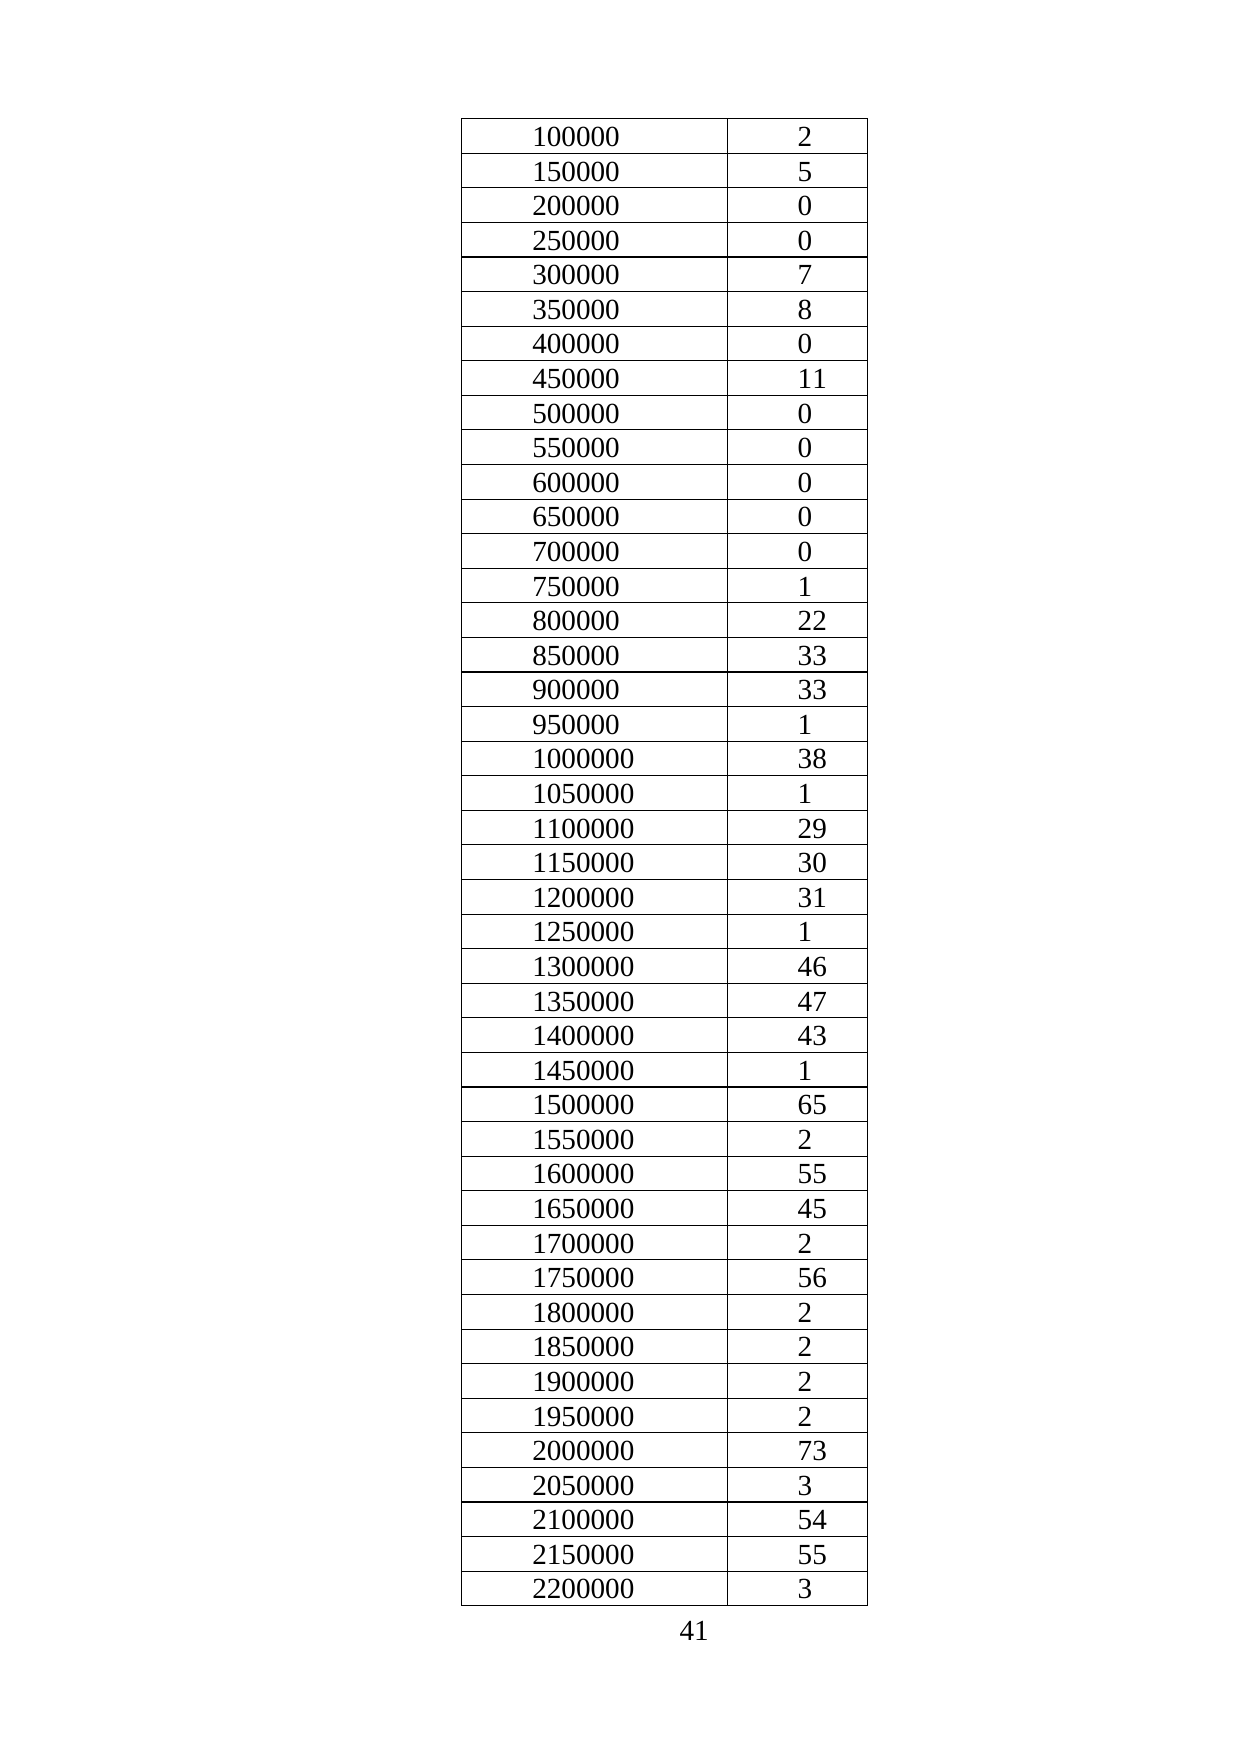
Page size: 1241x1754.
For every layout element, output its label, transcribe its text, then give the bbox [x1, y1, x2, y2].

table_cell 600000 [462, 465, 727, 498]
table_cell 0 [728, 188, 867, 222]
table_cell 54 [728, 1503, 867, 1536]
table_cell 2050000 [462, 1468, 727, 1501]
table_cell 500000 [462, 396, 727, 429]
table_cell 350000 [462, 292, 727, 326]
table_cell 47 [728, 984, 867, 1017]
table_cell 65 [728, 1088, 867, 1121]
table_cell 29 [728, 811, 867, 844]
table_cell 150000 [462, 154, 727, 187]
table_cell 2 [728, 119, 867, 153]
table_cell 33 [728, 673, 867, 706]
table_cell 1800000 [462, 1295, 727, 1328]
table_cell 400000 [462, 327, 727, 360]
table_cell 650000 [462, 500, 727, 533]
table_cell 1650000 [462, 1191, 727, 1225]
table_cell 1200000 [462, 880, 727, 913]
table_cell 2 [728, 1364, 867, 1398]
table_cell 1750000 [462, 1260, 727, 1294]
table_cell 1250000 [462, 915, 727, 948]
table_cell 2150000 [462, 1537, 727, 1571]
table_cell 1550000 [462, 1122, 727, 1156]
table_cell 1900000 [462, 1364, 727, 1398]
table_cell 1050000 [462, 776, 727, 810]
table_cell 0 [728, 396, 867, 429]
table_cell 8 [728, 292, 867, 326]
table_cell 1300000 [462, 949, 727, 983]
table_cell 1600000 [462, 1157, 727, 1190]
table_cell 850000 [462, 638, 727, 671]
table_cell 1 [728, 776, 867, 810]
table_cell 250000 [462, 223, 727, 256]
table_cell 7 [728, 258, 867, 291]
table_cell 800000 [462, 603, 727, 637]
table_cell 2 [728, 1295, 867, 1328]
table_cell 33 [728, 638, 867, 671]
table_cell 900000 [462, 673, 727, 706]
table_cell 750000 [462, 569, 727, 602]
table_cell 3 [728, 1572, 867, 1605]
table_cell 2100000 [462, 1503, 727, 1536]
table_cell 0 [728, 430, 867, 464]
table_cell 43 [728, 1018, 867, 1052]
table_cell 73 [728, 1433, 867, 1467]
table_cell 2 [728, 1330, 867, 1363]
table_cell 46 [728, 949, 867, 983]
table_cell 1500000 [462, 1088, 727, 1121]
table_cell 56 [728, 1260, 867, 1294]
table_cell 55 [728, 1537, 867, 1571]
table_cell 0 [728, 223, 867, 256]
table_cell 22 [728, 603, 867, 637]
table_cell 2 [728, 1122, 867, 1156]
table_cell 0 [728, 500, 867, 533]
table_cell 0 [728, 534, 867, 568]
table_cell 3 [728, 1468, 867, 1501]
table_cell 45 [728, 1191, 867, 1225]
table_cell 300000 [462, 258, 727, 291]
table_cell 11 [728, 361, 867, 395]
table_cell 2 [728, 1226, 867, 1259]
table_cell 1 [728, 707, 867, 741]
table_cell 1700000 [462, 1226, 727, 1259]
table_cell 200000 [462, 188, 727, 222]
table_cell 100000 [462, 119, 727, 153]
table_cell 0 [728, 465, 867, 498]
table_cell 5 [728, 154, 867, 187]
table_cell 1000000 [462, 742, 727, 775]
table_cell 31 [728, 880, 867, 913]
table_cell 1850000 [462, 1330, 727, 1363]
table_cell 1150000 [462, 845, 727, 879]
table_cell 1400000 [462, 1018, 727, 1052]
table_cell 1 [728, 569, 867, 602]
table_cell 1 [728, 915, 867, 948]
table_cell 1100000 [462, 811, 727, 844]
table_cell 1350000 [462, 984, 727, 1017]
table_cell 1 [728, 1053, 867, 1086]
table_cell 2000000 [462, 1433, 727, 1467]
table_cell 2 [728, 1399, 867, 1432]
table_cell 1950000 [462, 1399, 727, 1432]
table_cell 0 [728, 327, 867, 360]
table_cell 550000 [462, 430, 727, 464]
table_cell 950000 [462, 707, 727, 741]
table_cell 1450000 [462, 1053, 727, 1086]
table_cell 30 [728, 845, 867, 879]
table_cell 700000 [462, 534, 727, 568]
table_cell 450000 [462, 361, 727, 395]
table_cell 2200000 [462, 1572, 727, 1605]
table_cell 55 [728, 1157, 867, 1190]
table_cell 38 [728, 742, 867, 775]
